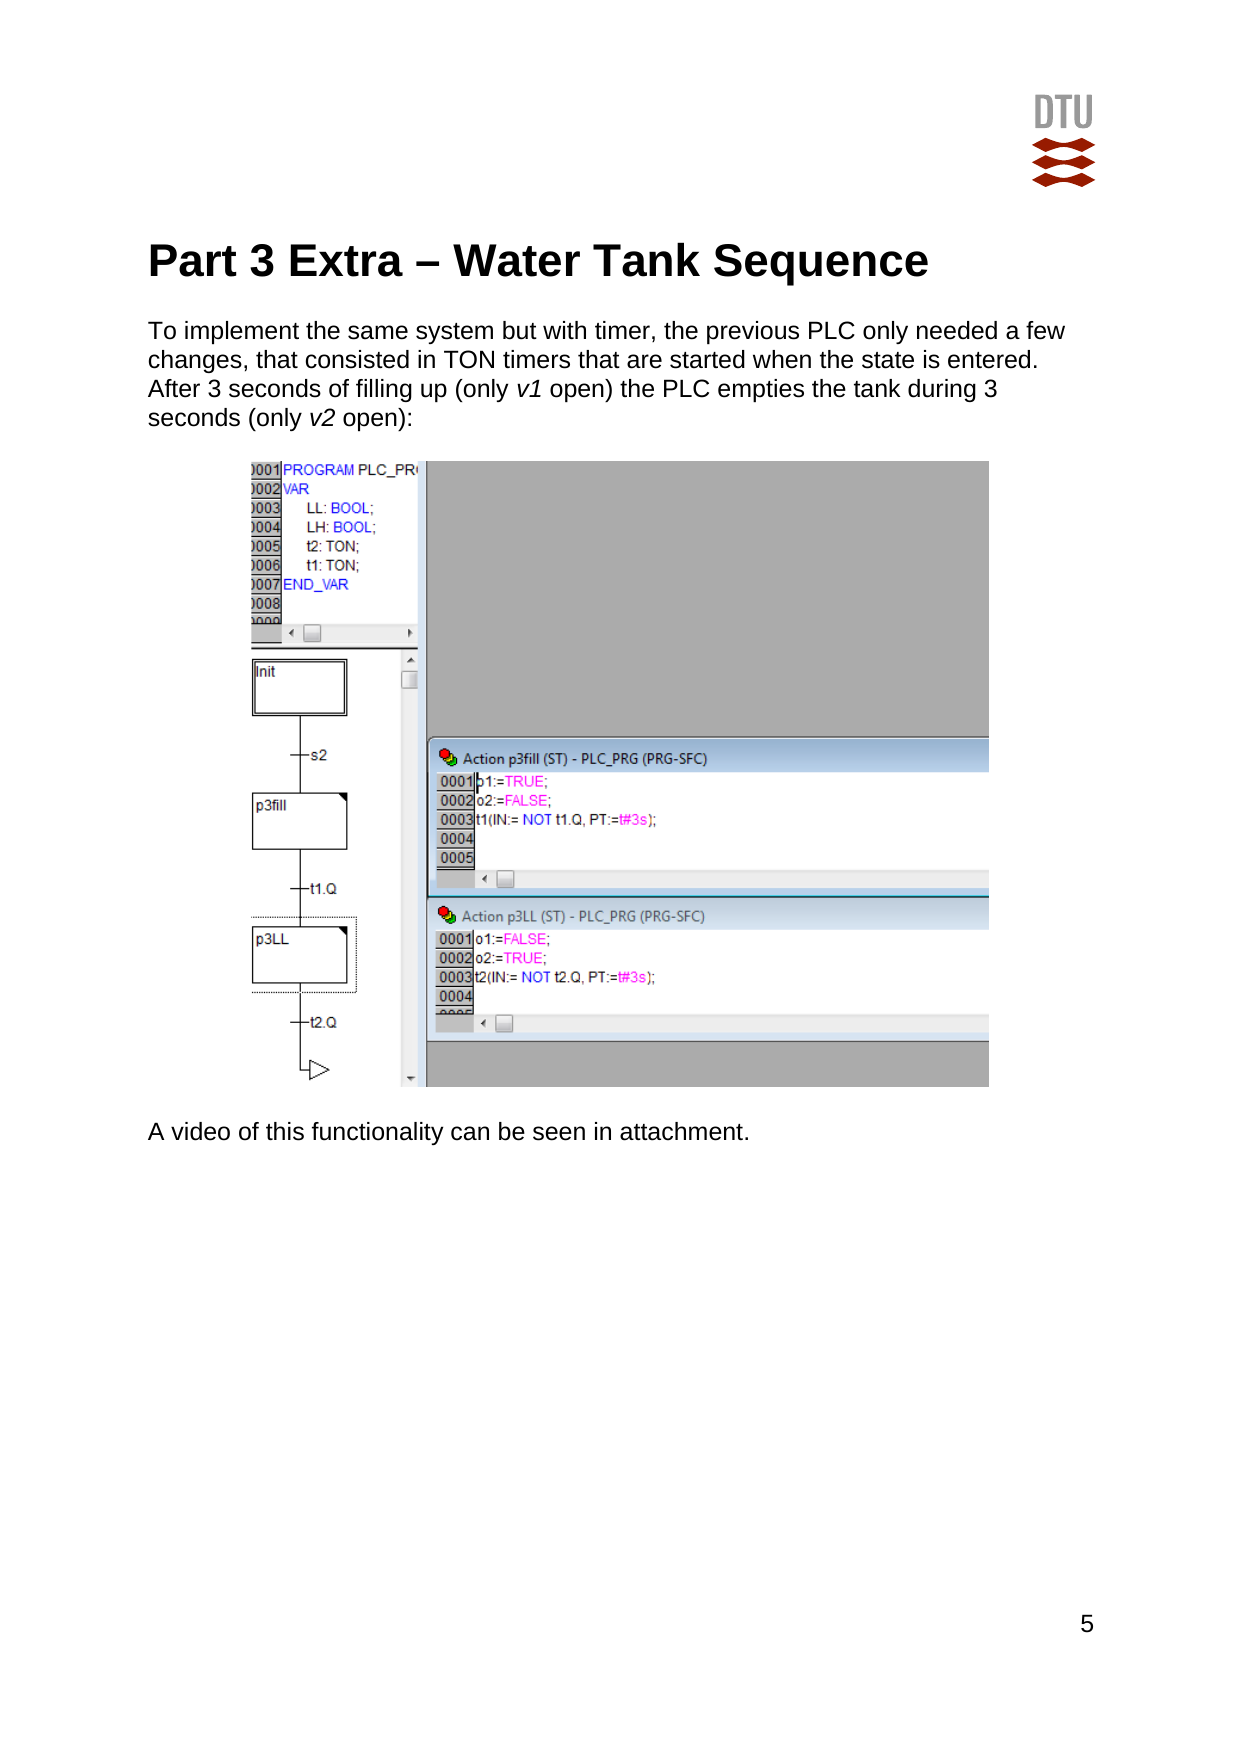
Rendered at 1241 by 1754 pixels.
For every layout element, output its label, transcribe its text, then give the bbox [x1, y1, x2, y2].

text To implement the same system but with timer, the previous PLC only needed a few changes, that consisted in TON timers that are started when the state is entered. After 3 seconds of filling up (only v1 open) the PLC empties the tank during 3 seconds (only v2 open): [148, 315, 1092, 432]
picture [251, 461, 989, 1087]
text A video of this functionality can be seen in attachment. [148, 1116, 1092, 1145]
subtitle Part 3 Extra – Water Tank Sequence [148, 233, 1092, 286]
